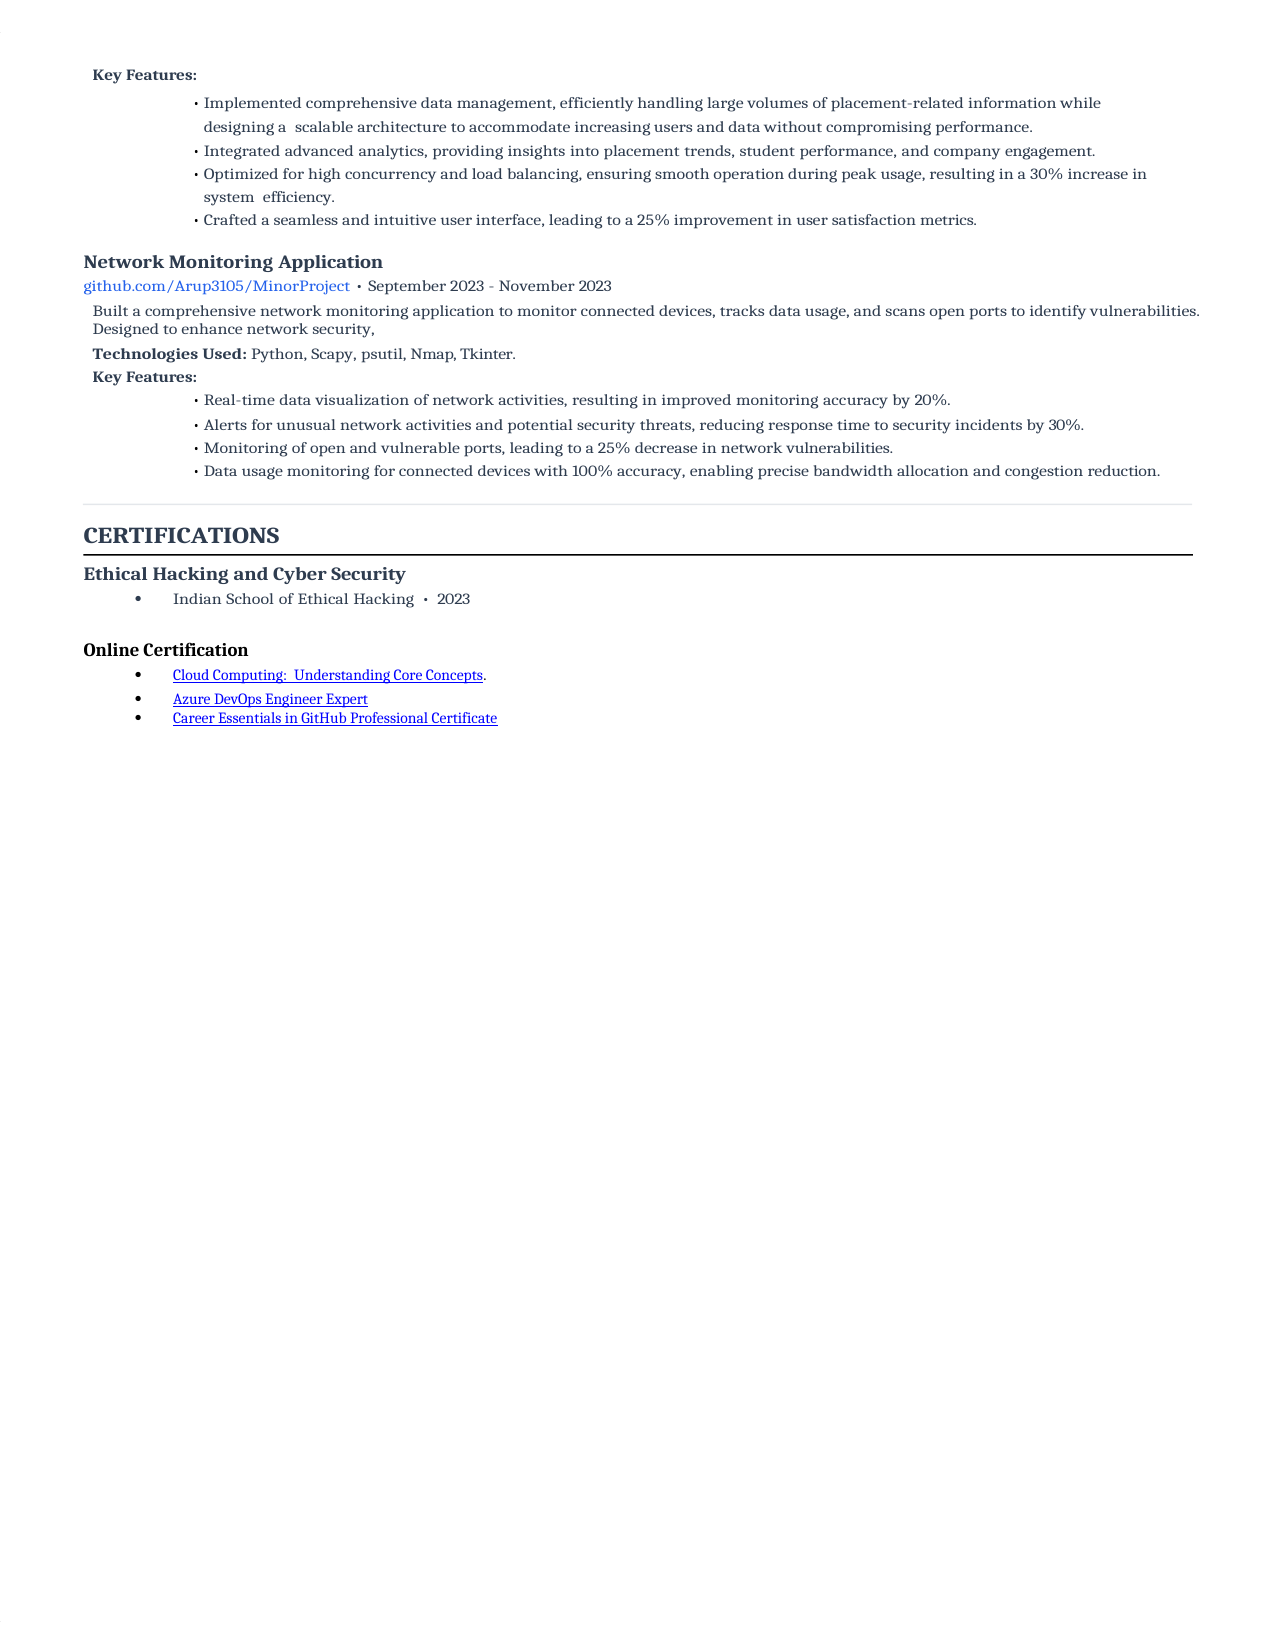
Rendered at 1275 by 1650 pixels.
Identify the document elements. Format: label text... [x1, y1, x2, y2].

list Alerts for unusual network activities and potential security threats, reducing response time to security incidents by 30%. [193, 416, 1204, 434]
list Azure DevOps Engineer Expert [135, 691, 1204, 709]
list Optimized for high concurrency and load balancing, ensuring smooth operation during peak usage, resulting in a 30% increase in system efficiency. [193, 166, 1153, 207]
list Implemented comprehensive data management, efficiently handling large volumes of placement-related information while designing a scalable architecture to accommodate increasing users and data without compromising performance. [193, 95, 1147, 136]
subtitle Ethical Hacking and Cyber Security [83, 563, 1204, 584]
list Indian School of Ethical Hacking • 2023 [135, 591, 1204, 608]
list Real-time data visualization of network activities, resulting in improved monitoring accuracy by 20%. [193, 391, 1204, 409]
list Crafted a seamless and intuitive user interface, leading to a 25% improvement in user satisfaction metrics. [193, 212, 1204, 230]
subtitle CERTIFICATIONS [83, 523, 1204, 549]
subtitle Key Features: [92, 67, 1204, 85]
subtitle Network Monitoring Application [83, 252, 1204, 273]
subtitle Key Features: [92, 368, 1204, 386]
list Integrated advanced analytics, providing insights into placement trends, student performance, and company engagement. [193, 142, 1204, 161]
list Monitoring of open and vulnerable ports, leading to a 25% decrease in network vulnerabilities. [193, 439, 1204, 457]
list Data usage monitoring for connected devices with 100% accuracy, enabling precise bandwidth allocation and congestion reduction. [193, 462, 1204, 481]
list Career Essentials in GitHub Professional Certificate [135, 709, 1204, 727]
subtitle Online Certification [83, 639, 1204, 661]
list Technologies Used: Python, Scapy, psutil, Nmap, Tkinter. [92, 345, 1204, 363]
list Cloud Computing: Understanding Core Concepts. [135, 667, 1204, 685]
list Built a comprehensive network monitoring application to monitor connected devices, tracks data usage, and scans open ports to identify vulnerabilities. Designed to enhance network security, [92, 302, 1204, 338]
text github.com/Arup3105/MinorProject • September 2023 - November 2023 [83, 278, 1204, 296]
